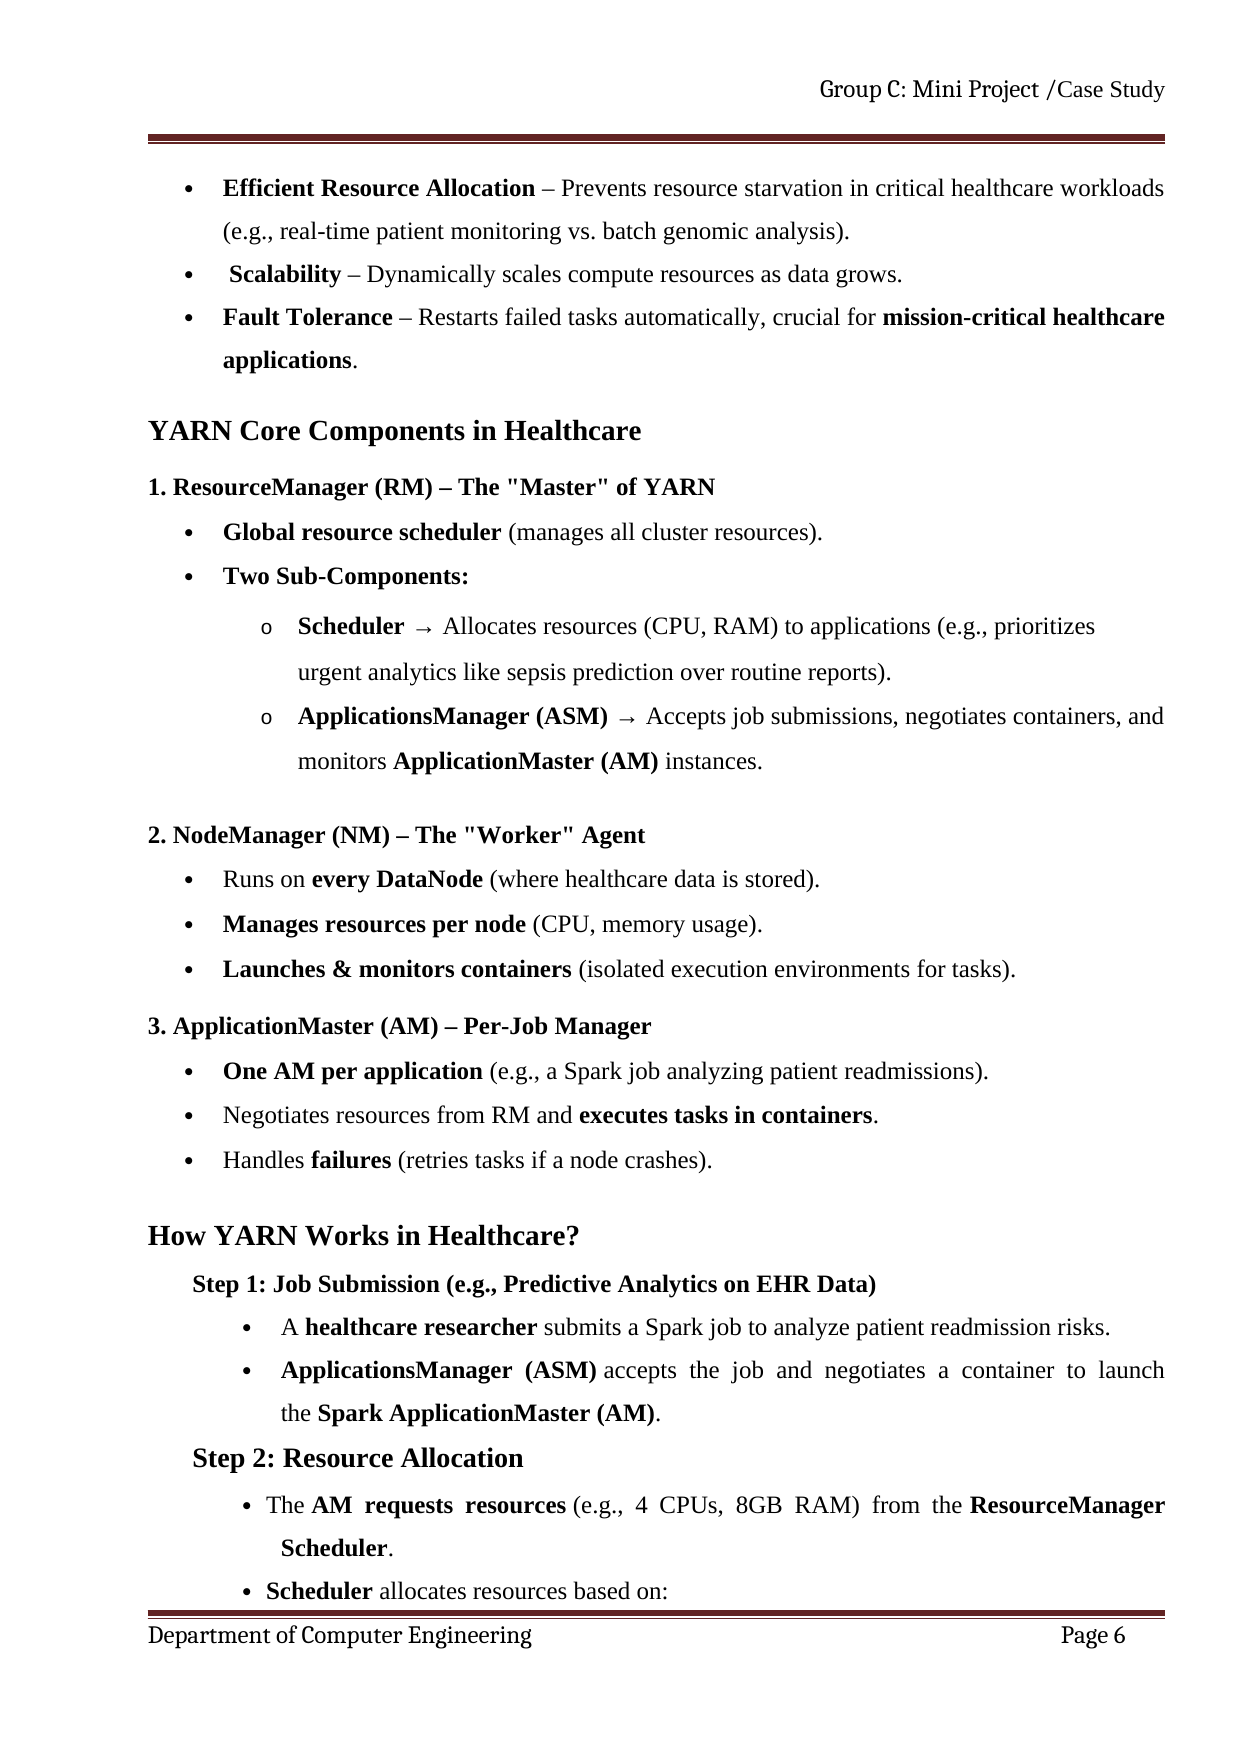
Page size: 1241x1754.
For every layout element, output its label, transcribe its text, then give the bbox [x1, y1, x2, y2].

list Handles failures (retries tasks if a node crashes). [185, 1129, 1165, 1174]
list Launches & monitors containers (isolated execution environments for tasks). [185, 938, 1165, 982]
text Step 2: Resource Allocation [192, 1441, 1165, 1474]
list The AM requests resources (e.g., 4 CPUs, 8GB RAM) from the ResourceManager Scheduler. [243, 1490, 1165, 1562]
text 2. NodeManager (NM) – The "Worker" Agent [148, 820, 1165, 848]
list A healthcare researcher submits a Spark job to analyze patient readmission risks. [243, 1312, 1165, 1341]
text Step 1: Job Submission (e.g., Predictive Analytics on EHR Data) [192, 1269, 1165, 1298]
list Scheduler → Allocates resources (CPU, RAM) to applications (e.g., prioritizes urgent analytics like sepsis prediction over routine reports). [260, 596, 1165, 686]
text How YARN Works in Healthcare? [148, 1218, 1165, 1252]
list Scheduler allocates resources based on: [243, 1576, 1165, 1605]
list One AM per application (e.g., a Spark job analyzing patient readmissions). [185, 1040, 1165, 1084]
list Runs on every DataNode (where healthcare data is stored). [185, 848, 1165, 893]
list ApplicationsManager (ASM) → Accepts job submissions, negotiates containers, and monitors ApplicationMaster (AM) instances. [260, 686, 1165, 775]
list Two Sub-Components: [185, 545, 1165, 590]
text 1. ResourceManager (RM) – The "Master" of YARN [148, 472, 1165, 501]
list Scalability – Dynamically scales compute resources as data grows. [185, 259, 1165, 288]
list Manages resources per node (CPU, memory usage). [185, 893, 1165, 938]
list Efficient Resource Allocation – Prevents resource starvation in critical healthcare workloads (e.g., real-time patient monitoring vs. batch genomic analysis). [185, 173, 1165, 244]
text YARN Core Components in Healthcare [148, 413, 1165, 447]
list Negotiates resources from RM and executes tasks in containers. [185, 1084, 1165, 1129]
text 3. ApplicationMaster (AM) – Per-Job Manager [148, 1011, 1165, 1040]
list Fault Tolerance – Restarts failed tasks automatically, crucial for mission-critical healthcare applications. [185, 302, 1165, 374]
list ApplicationsManager (ASM) accepts the job and negotiates a container to launch the Spark ApplicationMaster (AM). [243, 1355, 1165, 1427]
list Global resource scheduler (manages all cluster resources). [185, 501, 1165, 545]
